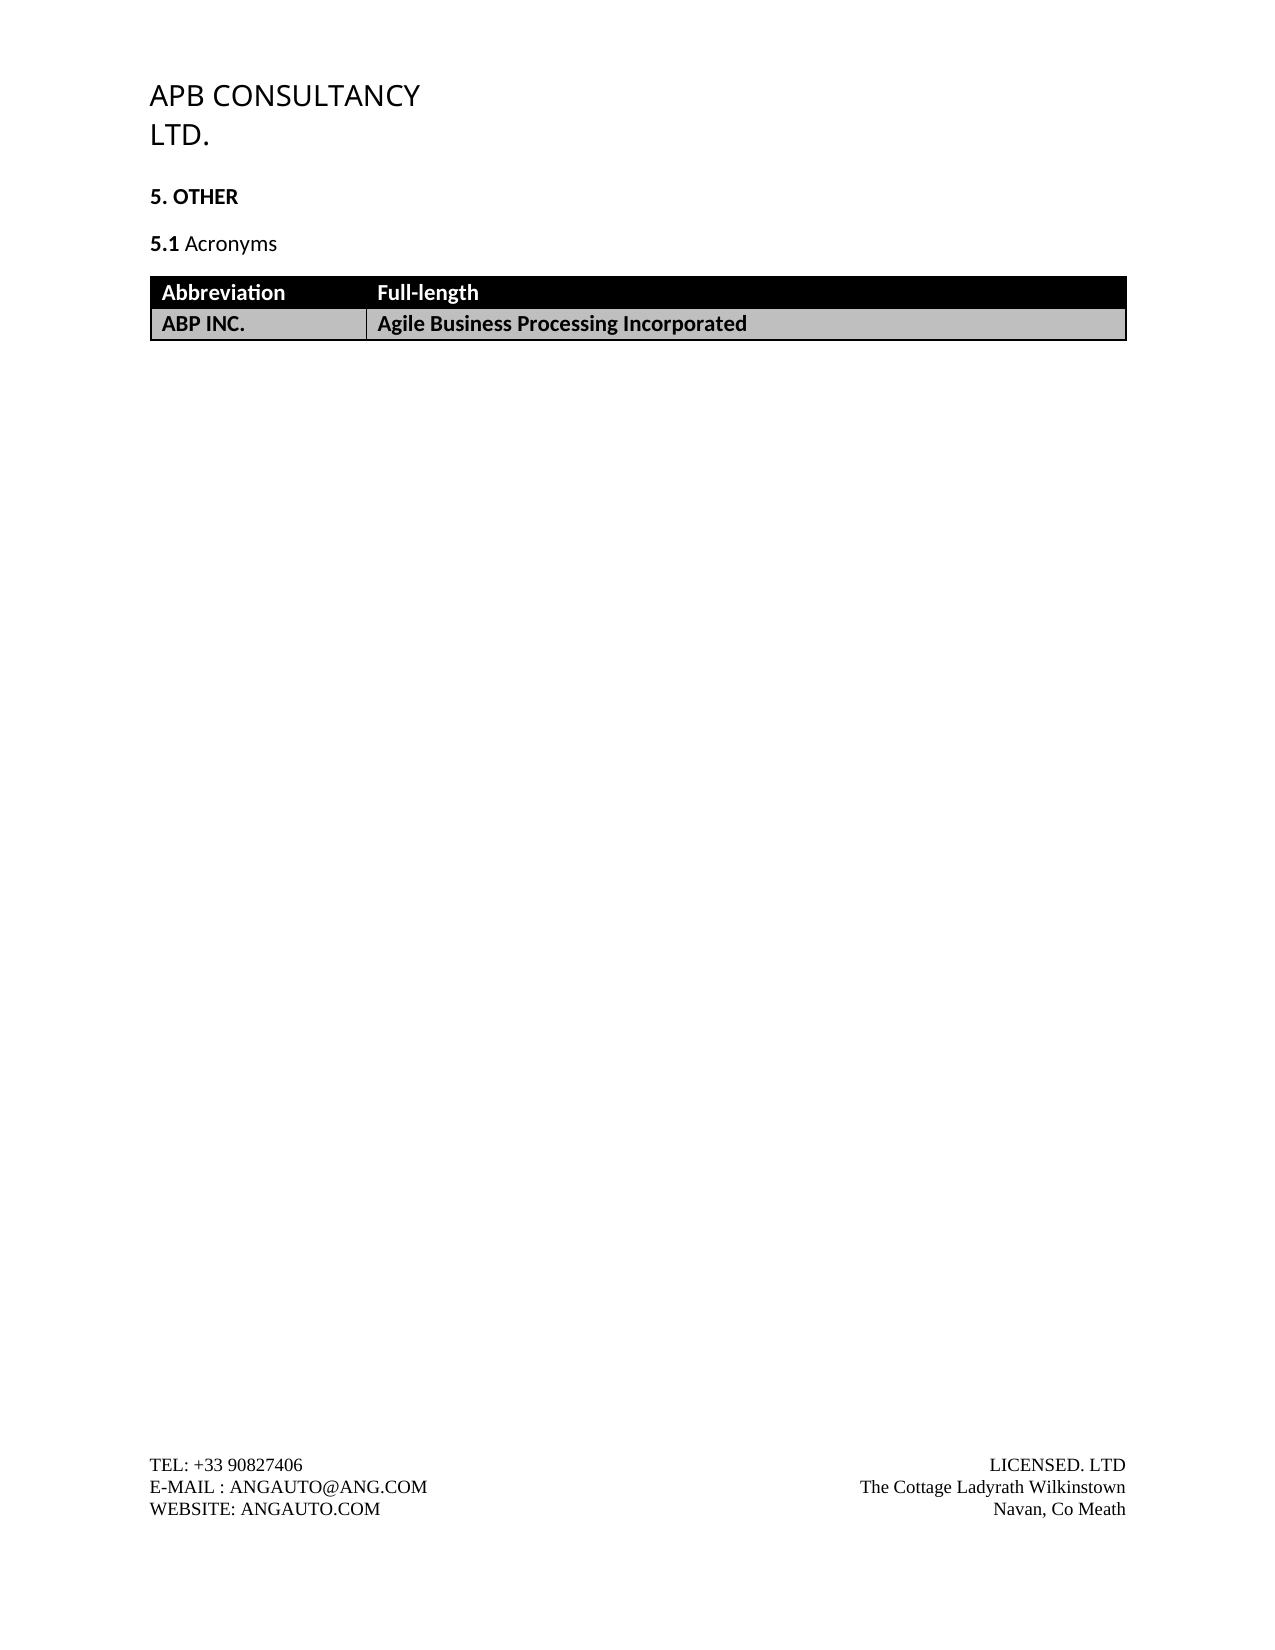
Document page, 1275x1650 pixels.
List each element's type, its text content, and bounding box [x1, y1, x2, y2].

table_cell Agile Business Processing Incorporated [367, 309, 1125, 339]
text 5.1 Acronyms [150, 229, 1125, 257]
table_header Full-length [367, 278, 1125, 308]
table_header Abbreviation [152, 278, 366, 308]
text 5. OTHER [150, 182, 1125, 210]
table_cell ABP INC. [152, 309, 366, 339]
